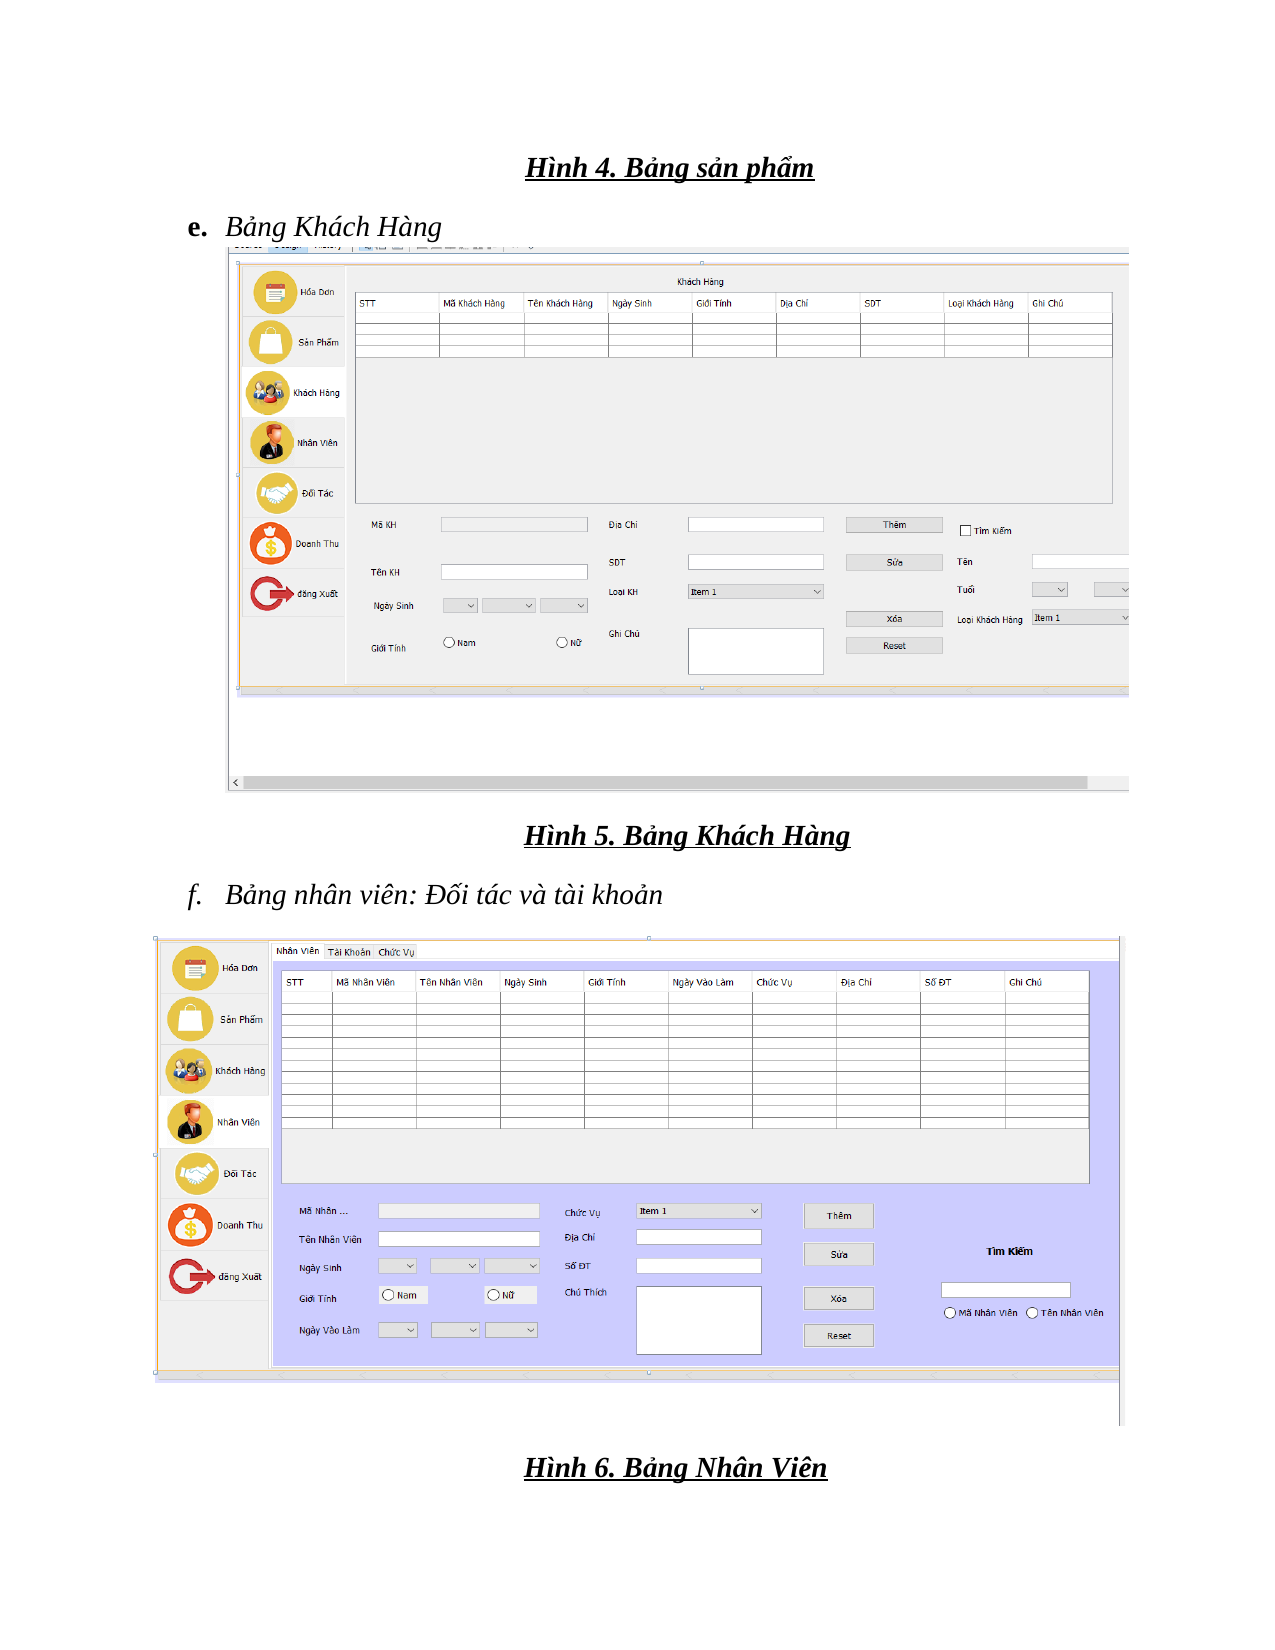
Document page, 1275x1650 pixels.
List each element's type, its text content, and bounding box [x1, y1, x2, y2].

text Hình 6. Bảng Nhân Viên [150, 1450, 1125, 1484]
list Bảng nhân viên: Đối tác và tài khoản [187, 877, 1125, 911]
text Hình 5. Bảng Khách Hàng [150, 818, 1125, 851]
picture [225, 247, 1129, 793]
picture [150, 936, 1125, 1426]
text Hình 4. Bảng sản phẩm [150, 150, 1125, 183]
